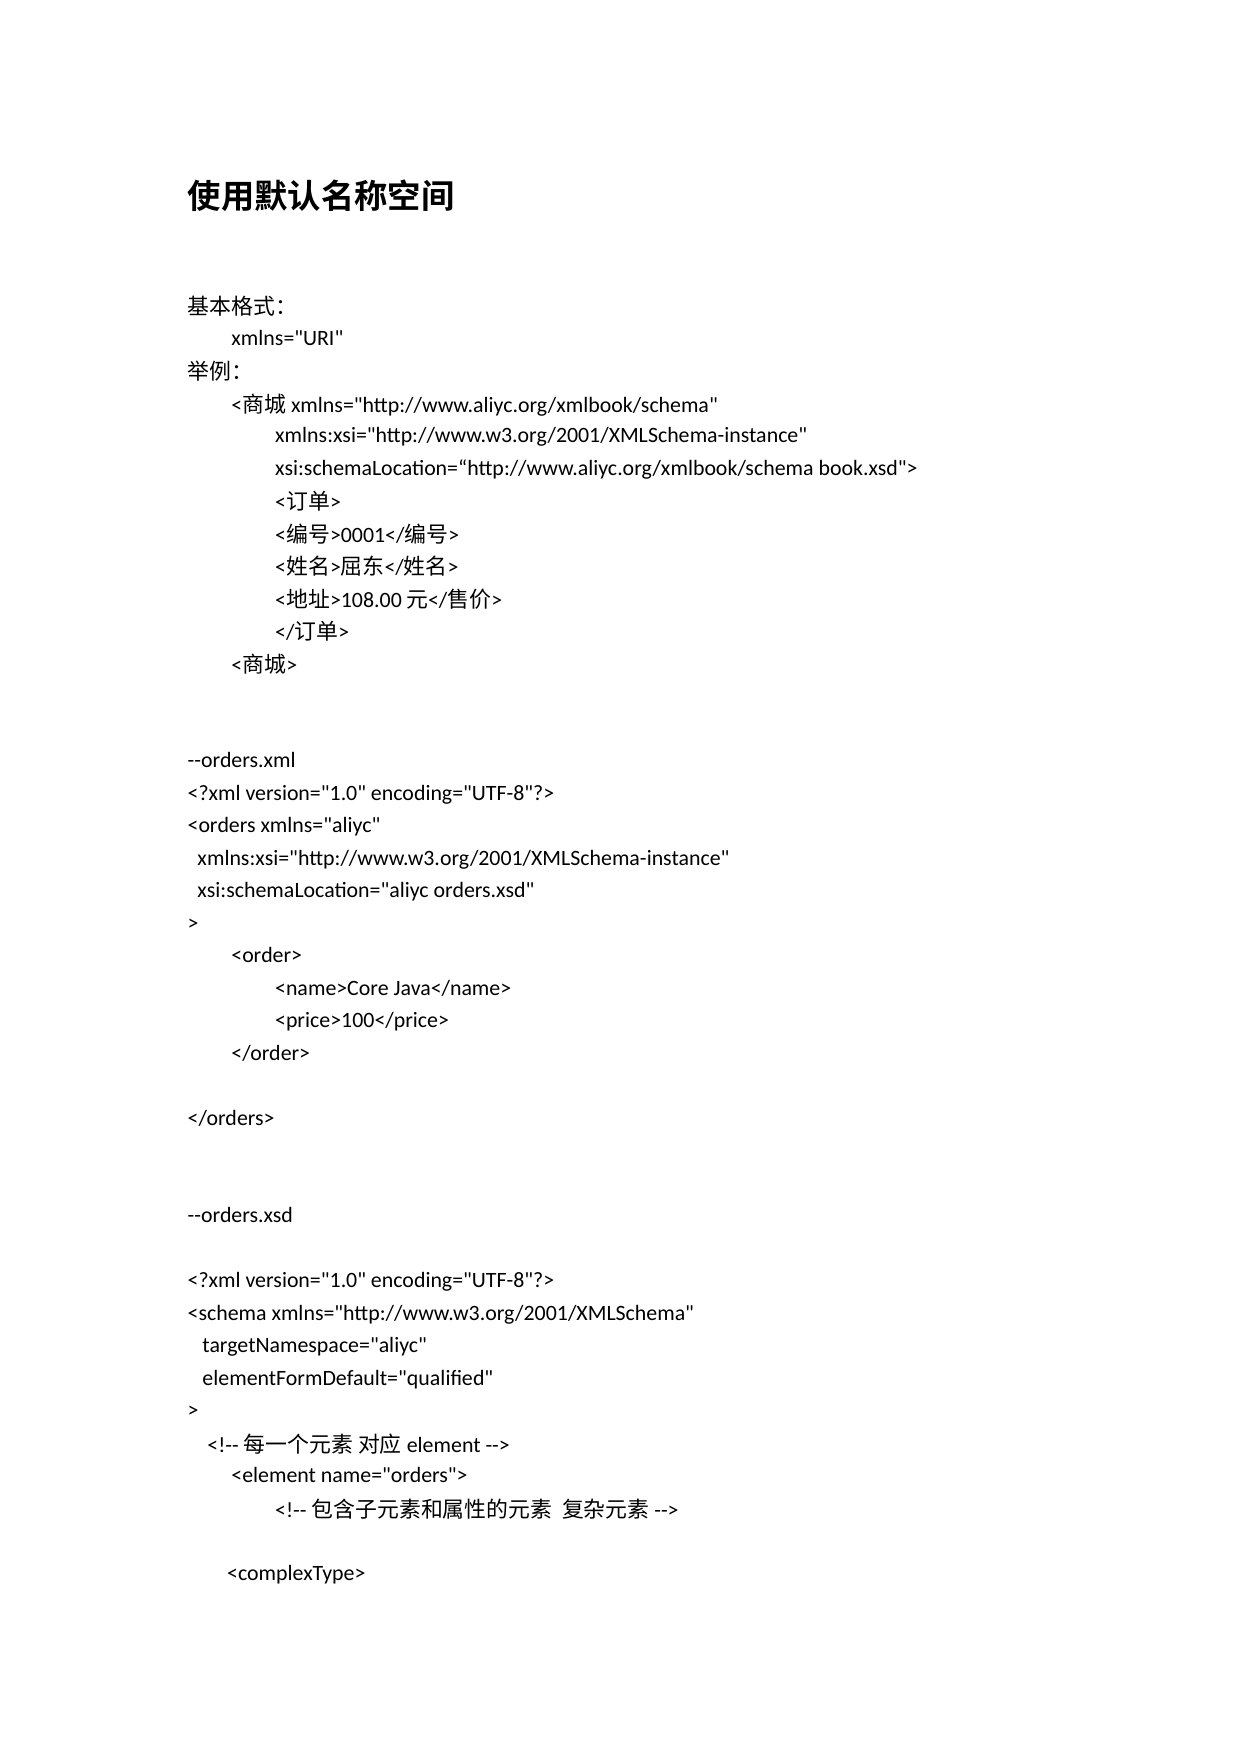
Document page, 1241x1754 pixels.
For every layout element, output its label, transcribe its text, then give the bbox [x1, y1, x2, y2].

text <编号>0001</编号> [187, 516, 1053, 549]
text targetNamespace="aliyc" [187, 1329, 1053, 1361]
text elementFormDefault="qualified" [187, 1361, 1053, 1394]
text <name>Core Java</name> [187, 971, 1053, 1004]
text xmlns:xsi="http://www.w3.org/2001/XMLSchema-instance" [187, 841, 1053, 874]
text <orders xmlns="aliyc" [187, 809, 1053, 841]
text <?xml version="1.0" encoding="UTF-8"?> [187, 1264, 1053, 1296]
text <element name="orders"> [187, 1459, 1053, 1491]
text <!-- 每一个元素 对应 element --> [187, 1426, 1053, 1459]
text <商城> [187, 646, 1053, 679]
text --orders.xml [187, 744, 1053, 776]
text > [187, 906, 1053, 939]
text <地址>108.00元</售价> [187, 581, 1053, 614]
text <订单> [187, 484, 1053, 516]
text 举例： [187, 354, 1053, 386]
text </order> [187, 1036, 1053, 1069]
subtitle 使用默认名称空间 [187, 162, 1053, 227]
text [187, 419, 1053, 451]
text <商城 xmlns="http://www.aliyc.org/xmlbook/schema" [187, 386, 1053, 419]
text <?xml version="1.0" encoding="UTF-8"?> [187, 776, 1053, 809]
text xsi:schemaLocation="aliyc orders.xsd" [187, 874, 1053, 906]
text --orders.xsd [187, 1199, 1053, 1231]
text xsi:schemaLocation=“http://www.aliyc.org/xmlbook/schema book.xsd"> [187, 451, 1053, 484]
text 基本格式： [187, 289, 1053, 321]
text <姓名>屈东</姓名> [187, 549, 1053, 581]
text xmlns="URI" [187, 321, 1053, 354]
text <complexType> [187, 1556, 1053, 1589]
text <!-- 包含子元素和属性的元素 复杂元素 --> [187, 1491, 1053, 1524]
text </订单> [187, 614, 1053, 646]
text > [187, 1394, 1053, 1426]
text </orders> [187, 1101, 1053, 1134]
text <schema xmlns="http://www.w3.org/2001/XMLSchema" [187, 1296, 1053, 1329]
text <price>100</price> [187, 1004, 1053, 1036]
text <order> [187, 939, 1053, 971]
